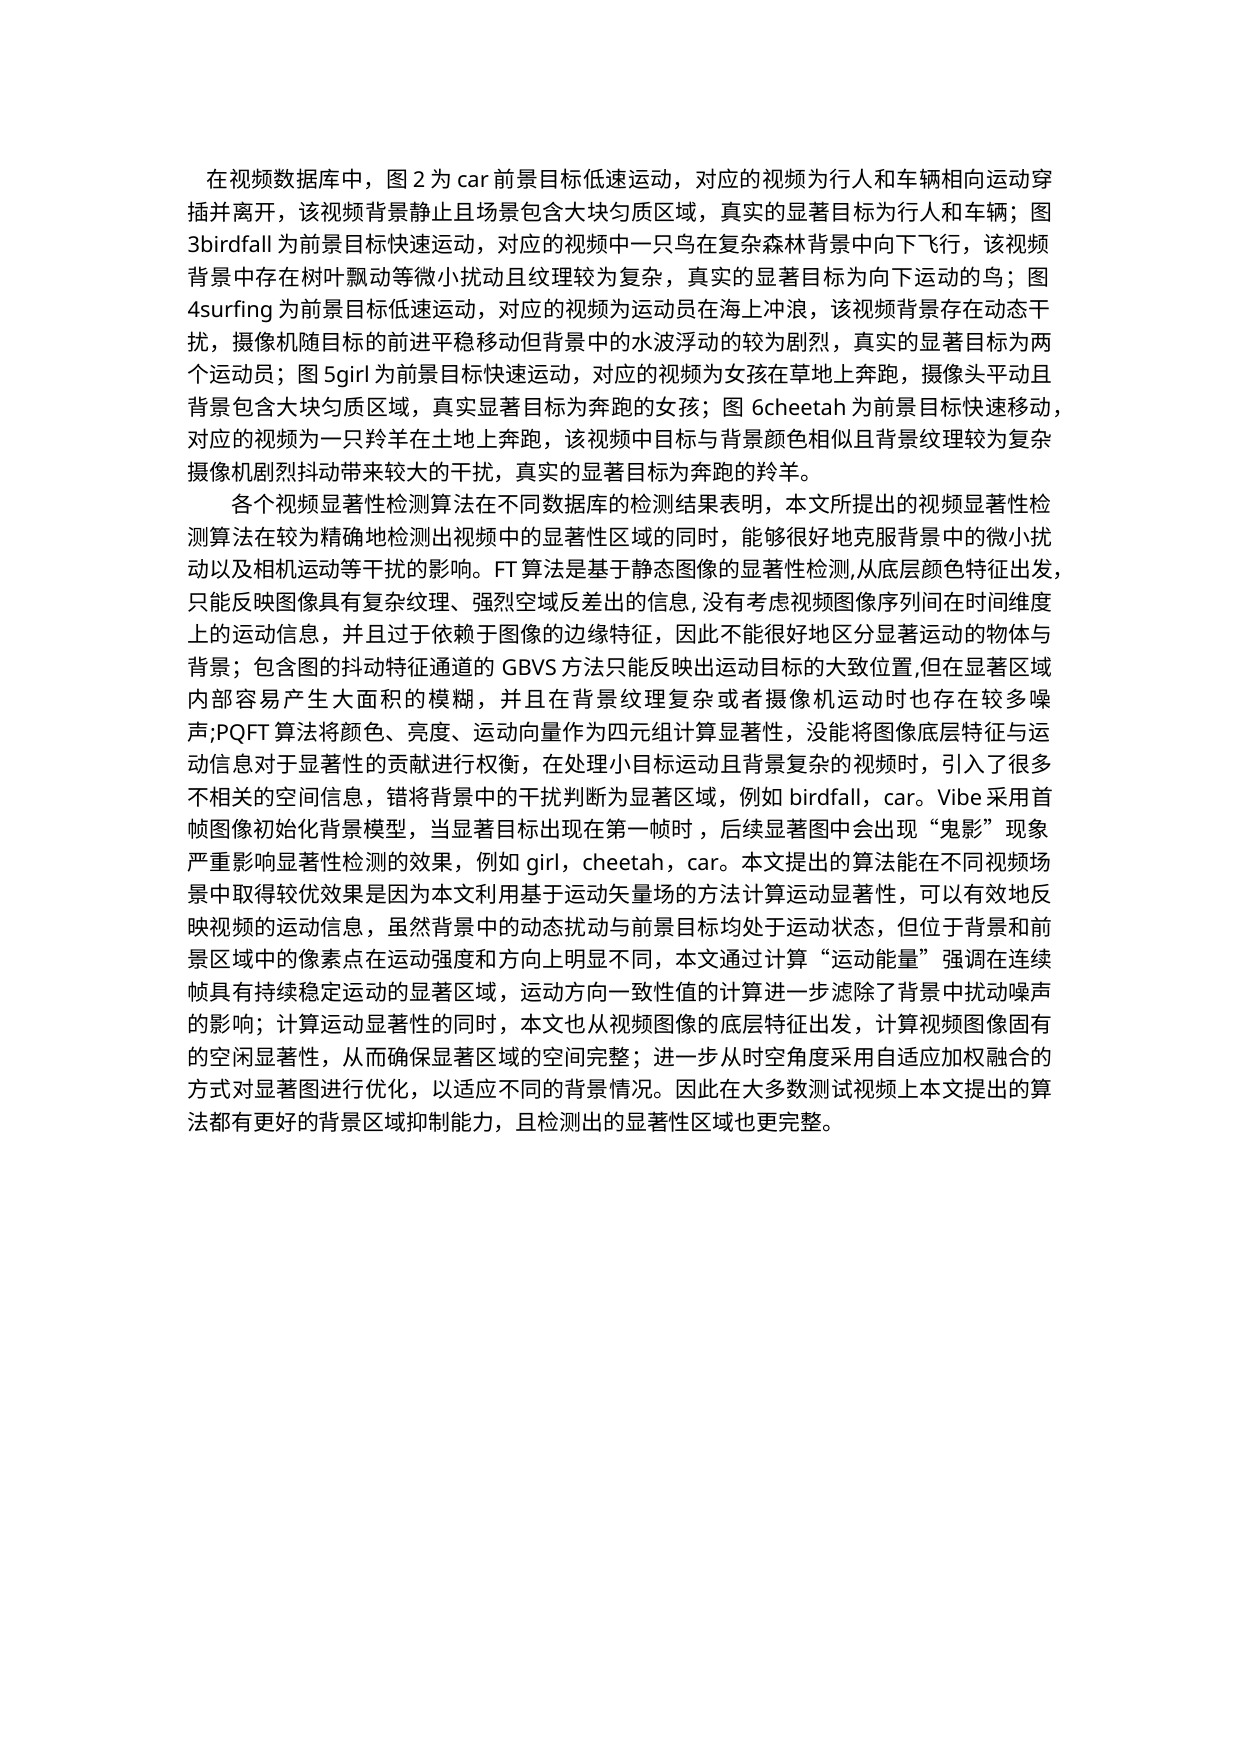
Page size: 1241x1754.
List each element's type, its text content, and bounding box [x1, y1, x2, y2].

text 各个视频显著性检测算法在不同数据库的检测结果表明，本文所提出的视频显著性检测算法在较为精确地检测出视频中的显著性区域的同时，能够很好地克服背景中的微小扰动以及相机运动等干扰的影响。FT算法是基于静态图像的显著性检测,从底层颜色特征出发，只能反映图像具有复杂纹理、强烈空域反差出的信息, 没有考虑视频图像序列间在时间维度上的运动信息，并且过于依赖于图像的边缘特征，因此不能很好地区分显著运动的物体与背景；包含图的抖动特征通道的 GBVS方法只能反映出运动目标的大致位置,但在显著区域内部容易产生大面积的模糊，并且在背景纹理复杂或者摄像机运动时也存在较多噪声;PQFT算法将颜色、亮度、运动向量作为四元组计算显著性，没能将图像底层特征与运动信息对于显著性的贡献进行权衡，在处理小目标运动且背景复杂的视频时，引入了很多不相关的空间信息，错将背景中的干扰判断为显著区域，例如birdfall，car。Vibe采用首帧图像初始化背景模型，当显著目标出现在第一帧时 ，后续显著图中会出现“鬼影”现象，严重影响显著性检测的效果，例如girl，cheetah，car。本文提出的算法能在不同视频场景中取得较优效果是因为本文利用基于运动矢量场的方法计算运动显著性，可以有效地反映视频的运动信息，虽然背景中的动态扰动与前景目标均处于运动状态，但位于背景和前景区域中的像素点在运动强度和方向上明显不同，本文通过计算“运动能量”强调在连续帧具有持续稳定运动的显著区域，运动方向一致性值的计算进一步滤除了背景中扰动噪声的影响；计算运动显著性的同时，本文也从视频图像的底层特征出发，计算视频图像固有的空闲显著性，从而确保显著区域的空间完整；进一步从时空角度采用自适应加权融合的方式对显著图进行优化，以适应不同的背景情况。因此在大多数测试视频上本文提出的算法都有更好的背景区域抑制能力，且检测出的显著性区域也更完整。 [187, 487, 1053, 1137]
text 在视频数据库中，图2为car前景目标低速运动，对应的视频为行人和车辆相向运动穿插并离开，该视频背景静止且场景包含大块匀质区域，真实的显著目标为行人和车辆；图3birdfall为前景目标快速运动，对应的视频中一只鸟在复杂森林背景中向下飞行，该视频背景中存在树叶飘动等微小扰动且纹理较为复杂，真实的显著目标为向下运动的鸟；图4surfing为前景目标低速运动，对应的视频为运动员在海上冲浪，该视频背景存在动态干扰，摄像机随目标的前进平稳移动但背景中的水波浮动的较为剧烈，真实的显著目标为两个运动员；图5girl为前景目标快速运动，对应的视频为女孩在草地上奔跑，摄像头平动且背景包含大块匀质区域，真实显著目标为奔跑的女孩；图6cheetah为前景目标快速移动，对应的视频为一只羚羊在土地上奔跑，该视频中目标与背景颜色相似且背景纹理较为复杂，摄像机剧烈抖动带来较大的干扰，真实的显著目标为奔跑的羚羊。 [187, 162, 1053, 487]
